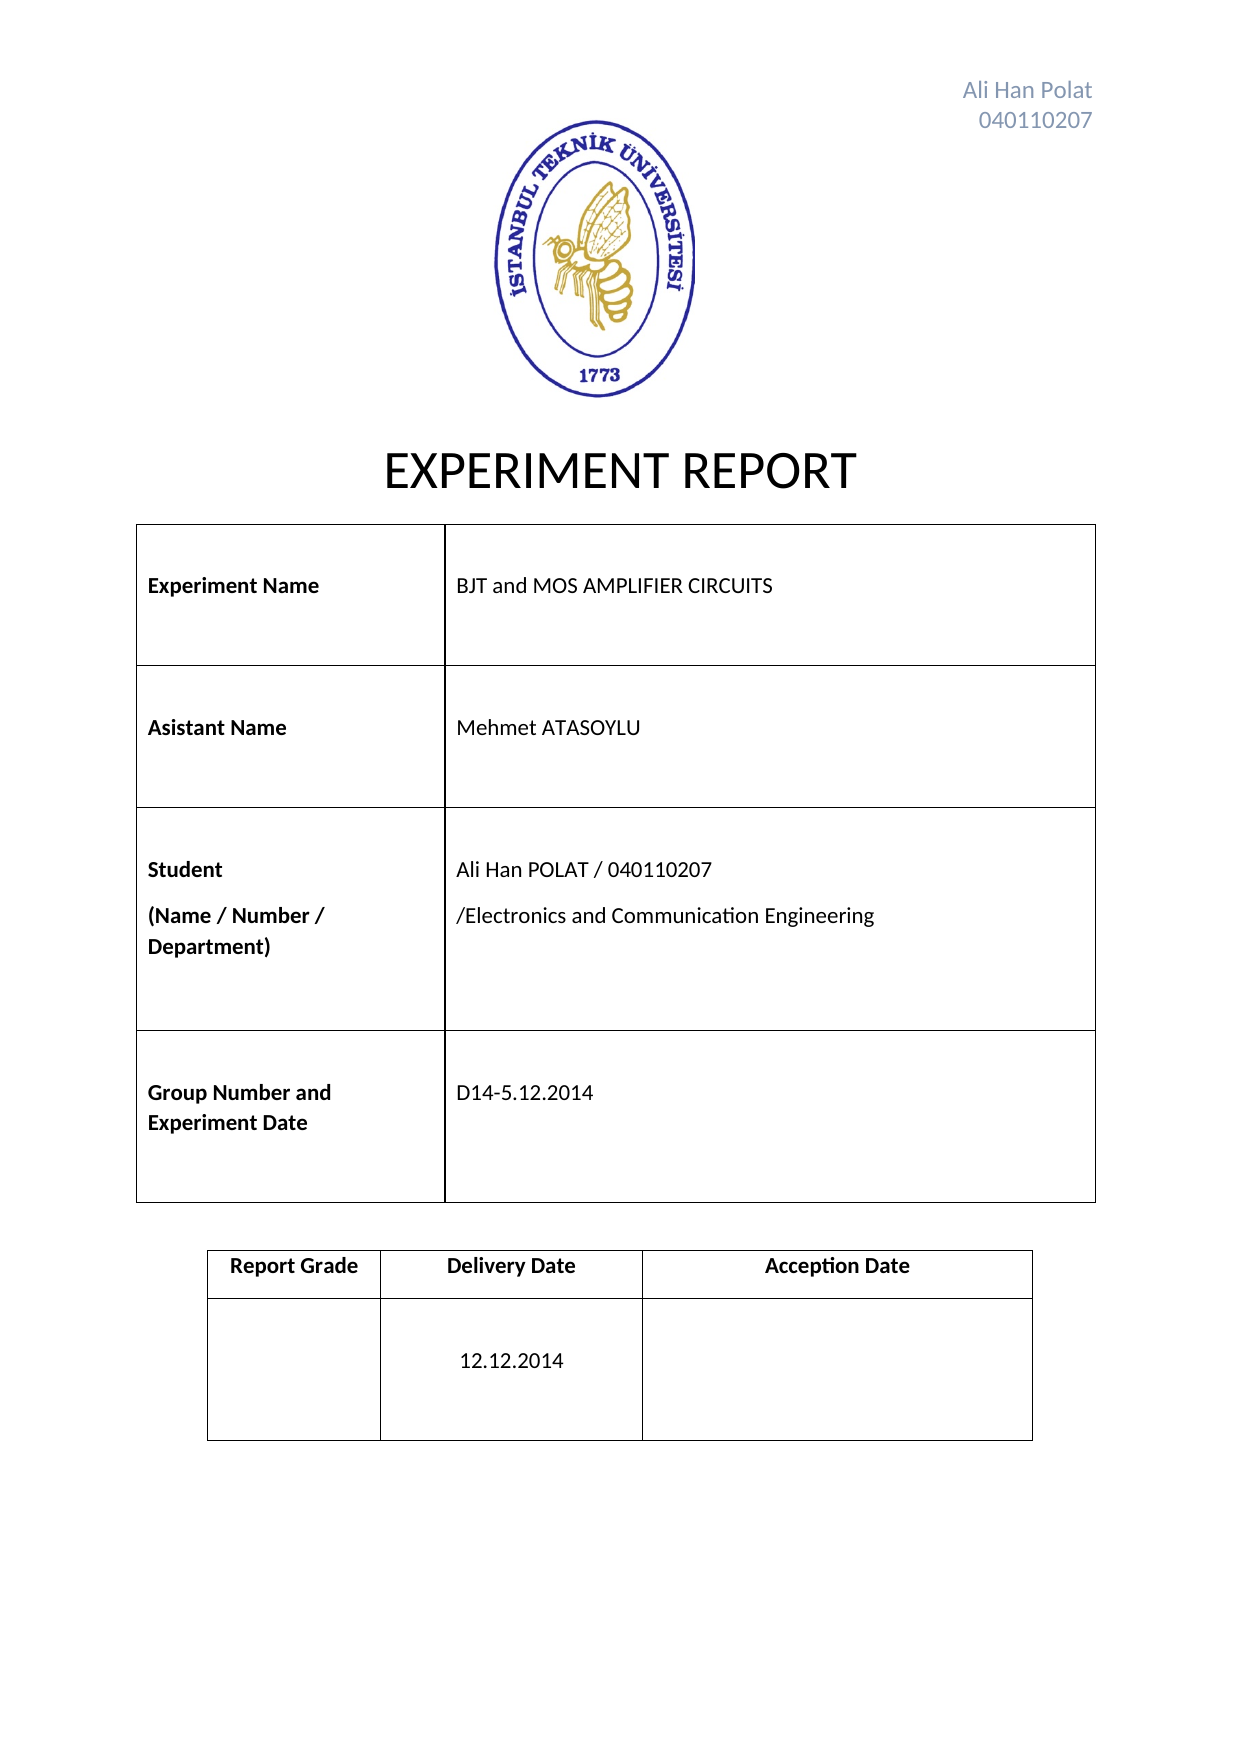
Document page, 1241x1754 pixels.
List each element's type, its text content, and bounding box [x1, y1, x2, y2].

table_cell Asistant Name [137, 666, 444, 807]
table_cell [643, 1299, 1032, 1439]
table_cell Group Number and Experiment Date [137, 1031, 444, 1202]
table_header Report Grade [208, 1251, 380, 1298]
picture [491, 118, 695, 396]
table_header Acception Date [643, 1251, 1032, 1298]
table_header BJT and MOS AMPLIFIER CIRCUITS [446, 525, 1095, 665]
table_cell Ali Han POLAT / 040110207 /Electronics and Communication Engineering [446, 808, 1095, 1030]
table_cell D14-5.12.2014 [446, 1031, 1095, 1202]
table_header Delivery Date [381, 1251, 642, 1298]
table_header Experiment Name [137, 525, 444, 665]
text EXPERIMENT REPORT [148, 436, 1093, 502]
table_cell Mehmet ATASOYLU [446, 666, 1095, 807]
table_cell [208, 1299, 380, 1439]
table_cell 12.12.2014 [381, 1299, 642, 1439]
table_cell Student (Name / Number / Department) [137, 808, 444, 1030]
